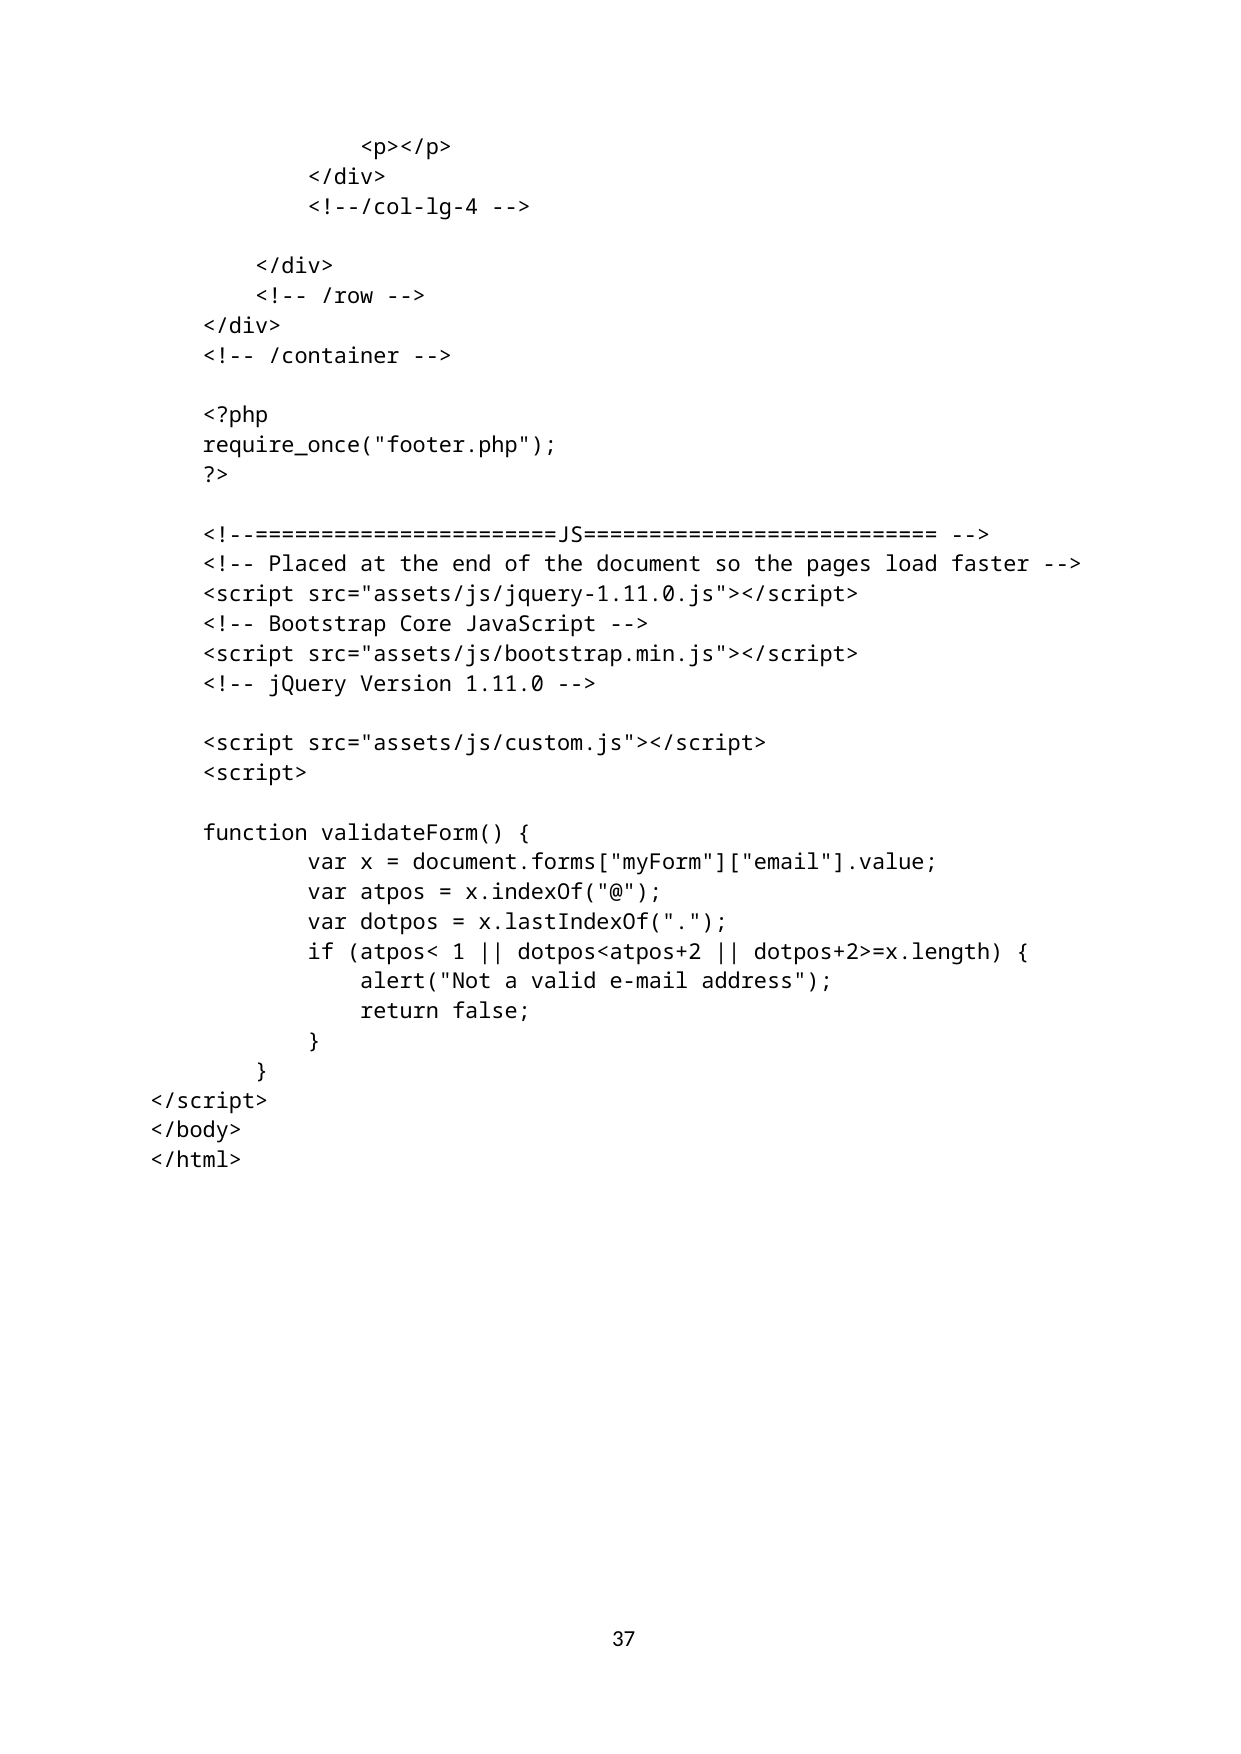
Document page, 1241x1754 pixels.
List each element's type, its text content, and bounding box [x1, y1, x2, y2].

text <!-- Bootstrap Core JavaScript --> [150, 608, 1097, 638]
text var x = document.forms["myForm"]["email"].value; [150, 846, 1097, 876]
text <?php [150, 399, 1097, 429]
text </script> [150, 1084, 1097, 1114]
text function validateForm() { [150, 816, 1097, 846]
text <script> [150, 757, 1097, 787]
text </div> [150, 161, 1097, 191]
text <script src="assets/js/jquery-1.11.0.js"></script> [150, 578, 1097, 608]
text </div> [150, 250, 1097, 280]
text } [150, 1025, 1097, 1055]
text require_once("footer.php"); [150, 429, 1097, 459]
text <p></p> [150, 131, 1097, 161]
text return false; [150, 995, 1097, 1025]
text <!-- /row --> [150, 280, 1097, 310]
text </body> [150, 1114, 1097, 1144]
text <!--/col-lg-4 --> [150, 191, 1097, 221]
text <!--=======================JS=========================== --> [150, 518, 1097, 548]
text var atpos = x.indexOf("@"); [150, 876, 1097, 906]
text </div> [150, 310, 1097, 340]
text } [150, 1055, 1097, 1084]
text </html> [150, 1144, 1097, 1174]
text alert("Not a valid e-mail address"); [150, 965, 1097, 995]
text <!-- Placed at the end of the document so the pages load faster --> [150, 548, 1097, 578]
text var dotpos = x.lastIndexOf("."); [150, 906, 1097, 936]
text <!-- /container --> [150, 340, 1097, 369]
text <!-- jQuery Version 1.11.0 --> [150, 667, 1097, 697]
text <script src="assets/js/custom.js"></script> [150, 727, 1097, 757]
text ?> [150, 459, 1097, 489]
text <script src="assets/js/bootstrap.min.js"></script> [150, 638, 1097, 667]
text if (atpos< 1 || dotpos<atpos+2 || dotpos+2>=x.length) { [150, 936, 1097, 965]
